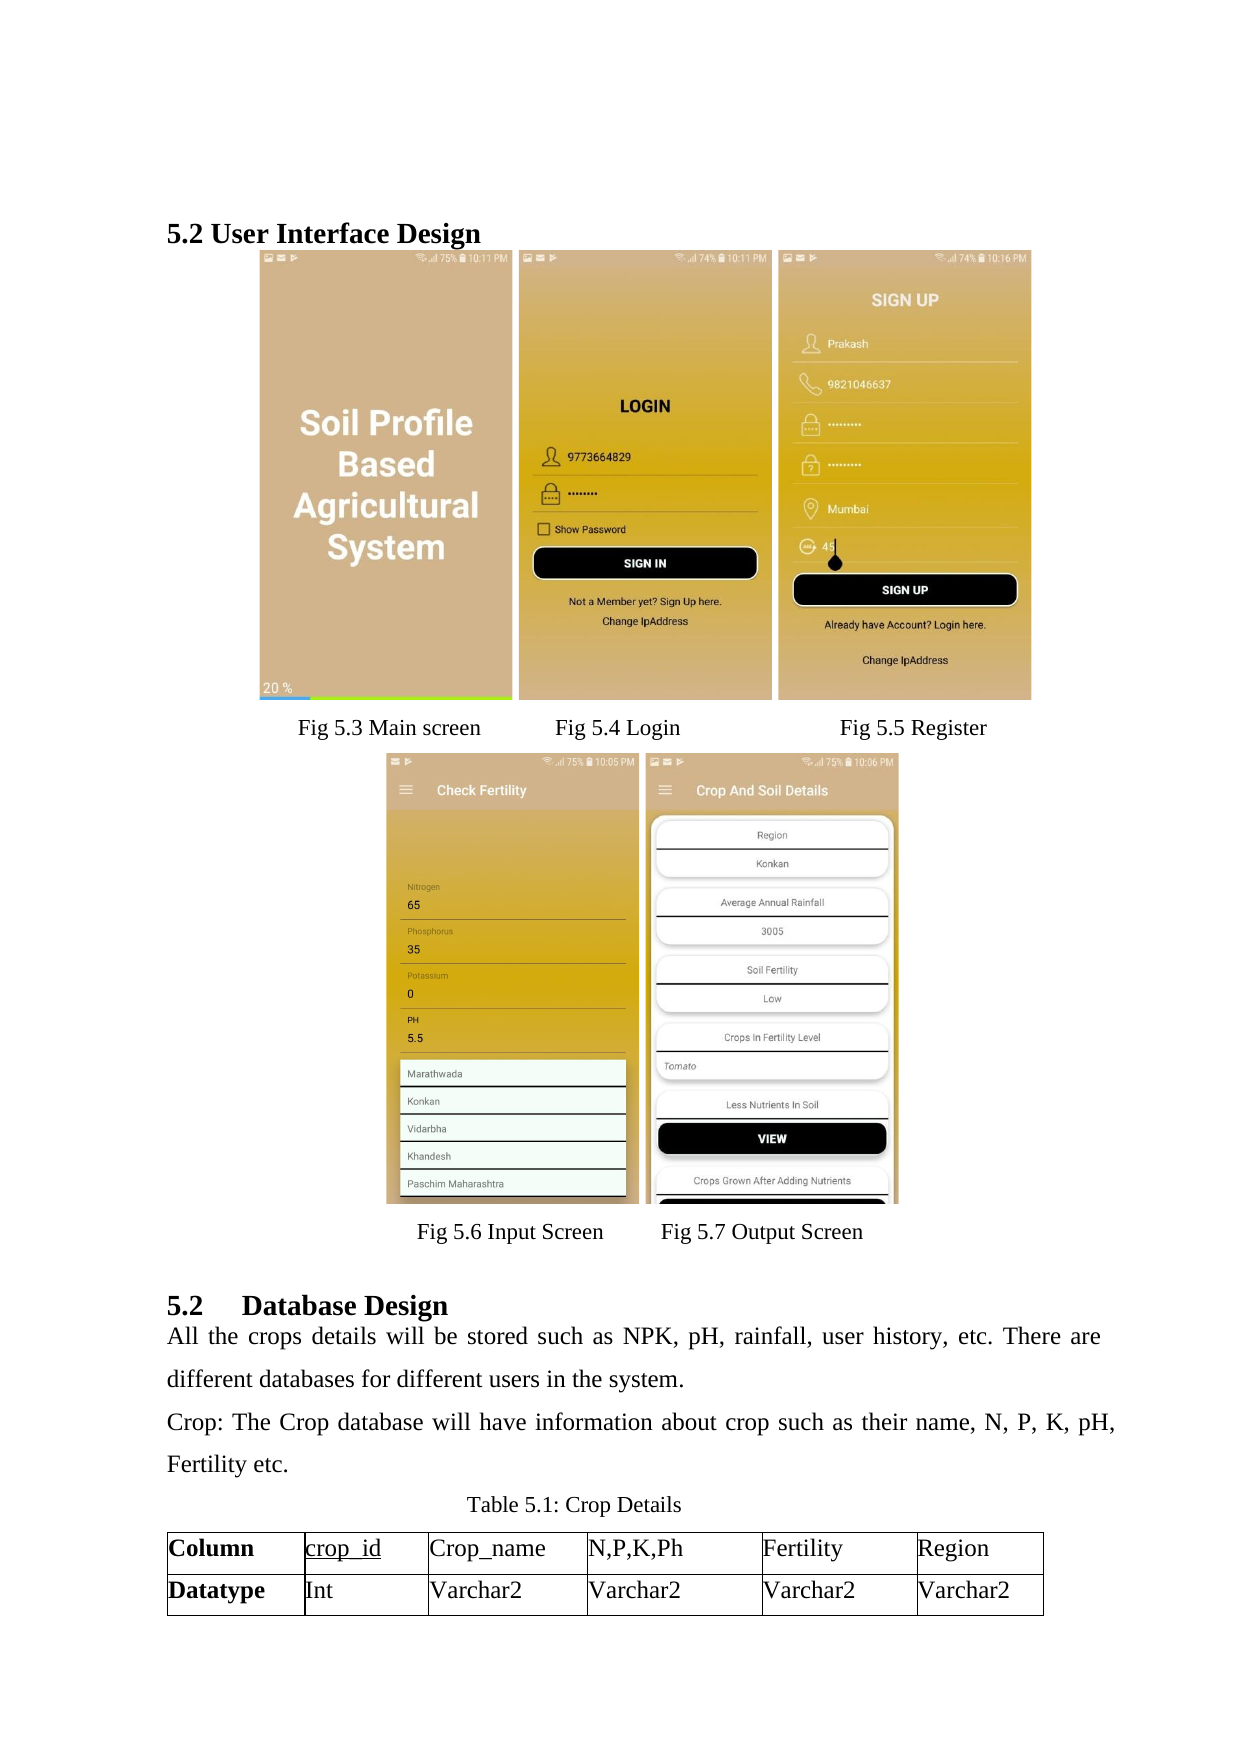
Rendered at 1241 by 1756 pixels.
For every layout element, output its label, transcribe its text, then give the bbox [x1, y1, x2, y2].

table_cell Varchar2 [588, 1575, 762, 1615]
table_header Region [918, 1533, 1043, 1574]
subtitle 5.2 User Interface Design [167, 216, 1134, 250]
picture [778, 250, 1032, 700]
text All the crops details will be stored such as NPK, pH, rainfall, user history, etc. There are different databases for different users in the system. [167, 1321, 1103, 1393]
picture [259, 250, 513, 700]
subtitle Database Design [167, 1288, 1134, 1321]
picture [386, 753, 640, 1204]
table_header N,P,K,Ph [588, 1533, 762, 1574]
text Fig 5.6 Input Screen Fig 5.7 Output Screen [392, 1218, 1118, 1244]
text Crop: The Crop database will have information about crop such as their name, N, P, K, pH, Fertility etc. [167, 1407, 1117, 1478]
table_header crop_id [306, 1533, 428, 1574]
table_cell Int [306, 1575, 428, 1615]
table_header Crop_name [429, 1533, 587, 1574]
text Table 5.1: Crop Details [167, 1491, 1117, 1518]
table_cell Varchar2 [918, 1575, 1043, 1615]
table_cell Varchar2 [429, 1575, 587, 1615]
table_header Fertility [763, 1533, 917, 1574]
picture [518, 250, 772, 700]
text Fig 5.3 Main screen Fig 5.4 Login Fig 5.5 Register [167, 714, 1118, 741]
table_cell Datatype [168, 1575, 304, 1615]
table_header Column [168, 1533, 304, 1574]
picture [645, 753, 899, 1204]
table_cell Varchar2 [763, 1575, 917, 1615]
